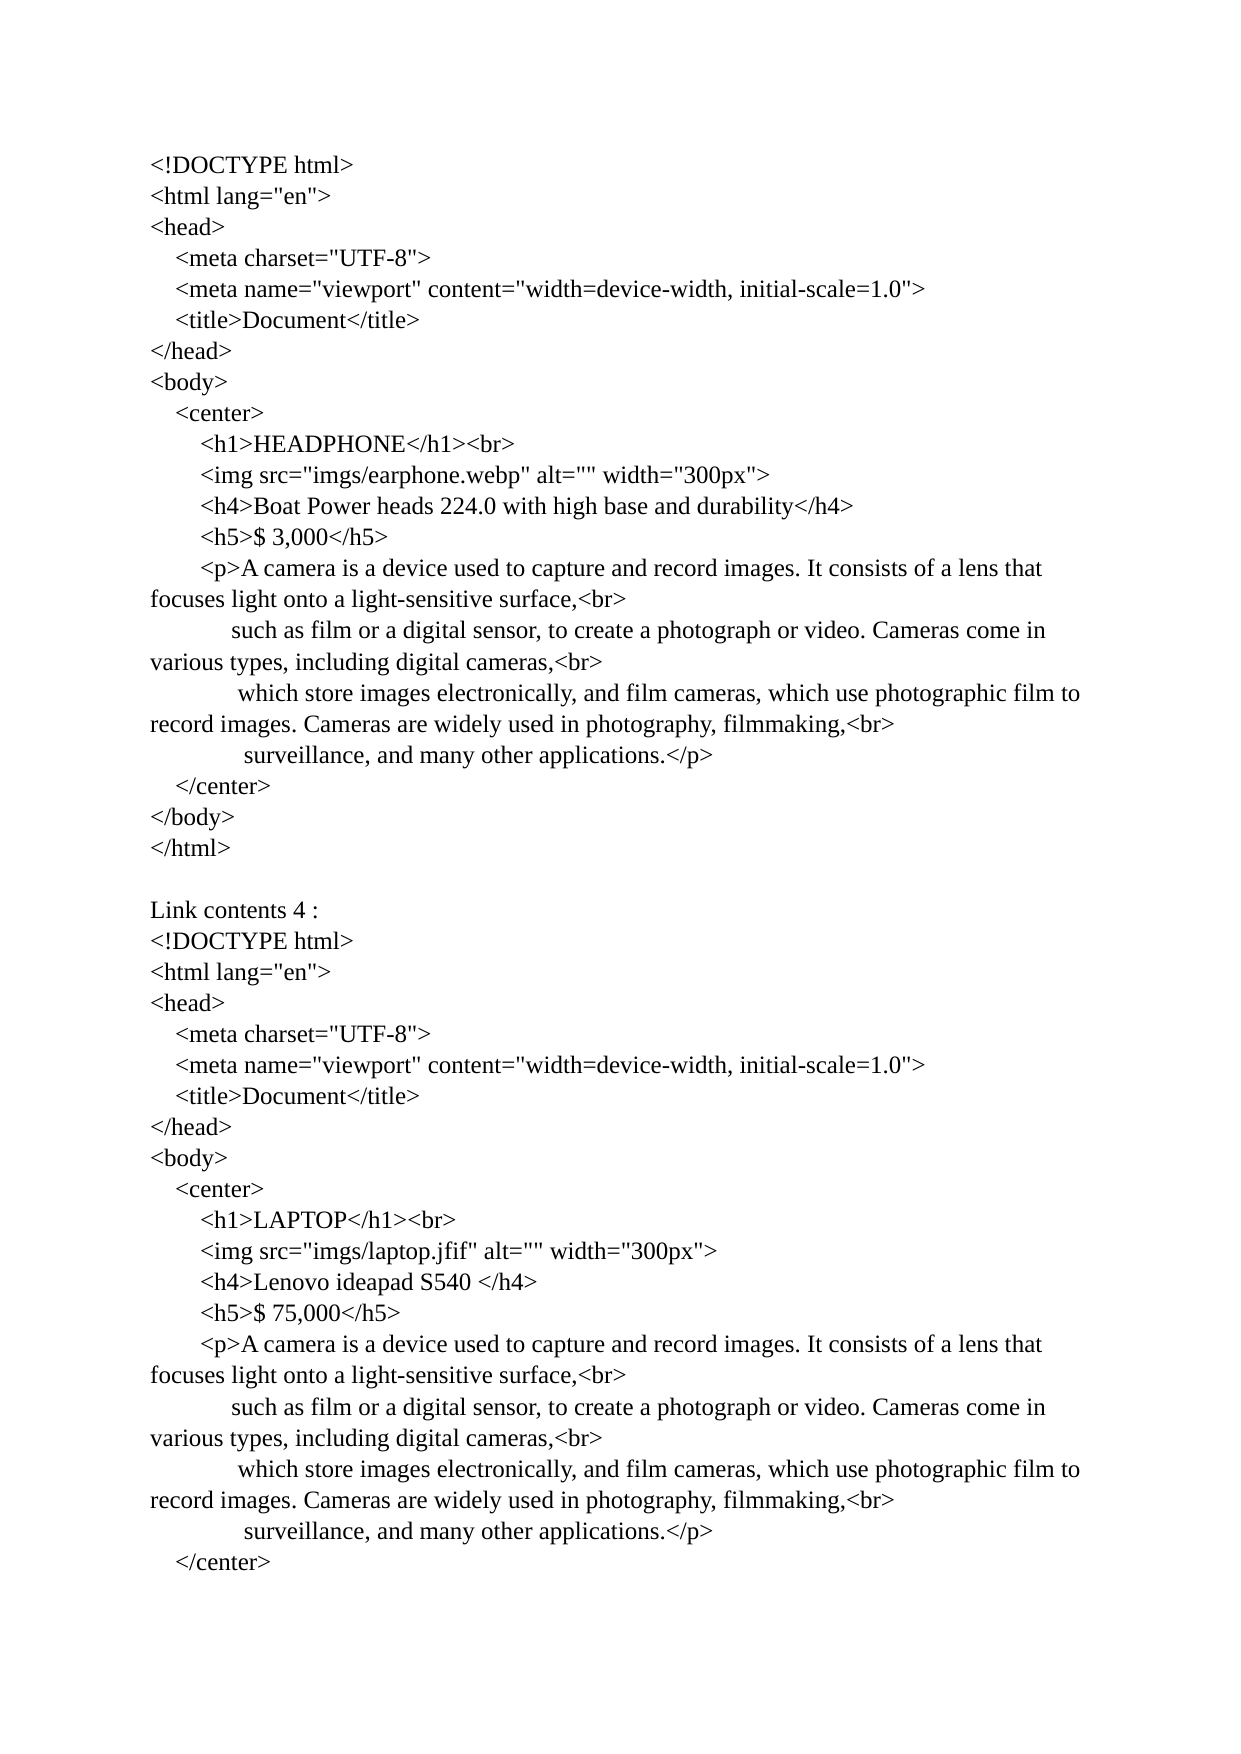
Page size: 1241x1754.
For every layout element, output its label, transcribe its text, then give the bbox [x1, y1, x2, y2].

text </center> [150, 771, 1090, 799]
text such as film or a digital sensor, to create a photograph or video. Cameras come in various types, including digital cameras,<br> [150, 616, 1090, 675]
text <center> [150, 1174, 1090, 1203]
text surveillance, and many other applications.</p> [150, 740, 1090, 768]
text <html lang="en"> [150, 181, 1090, 210]
text <meta name="viewport" content="width=device-width, initial-scale=1.0"> [150, 1050, 1090, 1079]
text surveillance, and many other applications.</p> [150, 1516, 1090, 1544]
text which store images electronically, and film cameras, which use photographic film to record images. Cameras are widely used in photography, filmmaking,<br> [150, 1454, 1090, 1513]
text Link contents 4 : [150, 895, 1090, 924]
text <p>A camera is a device used to capture and record images. It consists of a lens that focuses light onto a light-sensitive surface,<br> [150, 1329, 1090, 1389]
text <meta charset="UTF-8"> [150, 243, 1090, 272]
text <img src="imgs/earphone.webp" alt="" width="300px"> [150, 460, 1090, 489]
text <body> [150, 367, 1090, 396]
text <!DOCTYPE html> [150, 150, 1090, 179]
text <head> [150, 212, 1090, 241]
text <img src="imgs/laptop.jfif" alt="" width="300px"> [150, 1236, 1090, 1265]
text </head> [150, 336, 1090, 365]
text such as film or a digital sensor, to create a photograph or video. Cameras come in various types, including digital cameras,<br> [150, 1392, 1090, 1451]
text <head> [150, 988, 1090, 1017]
text <html lang="en"> [150, 957, 1090, 986]
text </html> [150, 833, 1090, 862]
text <title>Document</title> [150, 1081, 1090, 1110]
text <center> [150, 398, 1090, 427]
text <title>Document</title> [150, 305, 1090, 334]
text <h5>$ 75,000</h5> [150, 1298, 1090, 1327]
text </center> [150, 1547, 1090, 1576]
text <body> [150, 1143, 1090, 1172]
text </body> [150, 802, 1090, 831]
text <meta name="viewport" content="width=device-width, initial-scale=1.0"> [150, 274, 1090, 303]
text <h1>LAPTOP</h1><br> [150, 1205, 1090, 1234]
text <!DOCTYPE html> [150, 926, 1090, 955]
text <h1>HEADPHONE</h1><br> [150, 429, 1090, 458]
text <h4>Lenovo ideapad S540 </h4> [150, 1267, 1090, 1296]
text <p>A camera is a device used to capture and record images. It consists of a lens that focuses light onto a light-sensitive surface,<br> [150, 553, 1090, 613]
text which store images electronically, and film cameras, which use photographic film to record images. Cameras are widely used in photography, filmmaking,<br> [150, 678, 1090, 737]
text <h4>Boat Power heads 224.0 with high base and durability</h4> [150, 491, 1090, 520]
text <meta charset="UTF-8"> [150, 1019, 1090, 1048]
text </head> [150, 1112, 1090, 1141]
text <h5>$ 3,000</h5> [150, 522, 1090, 551]
